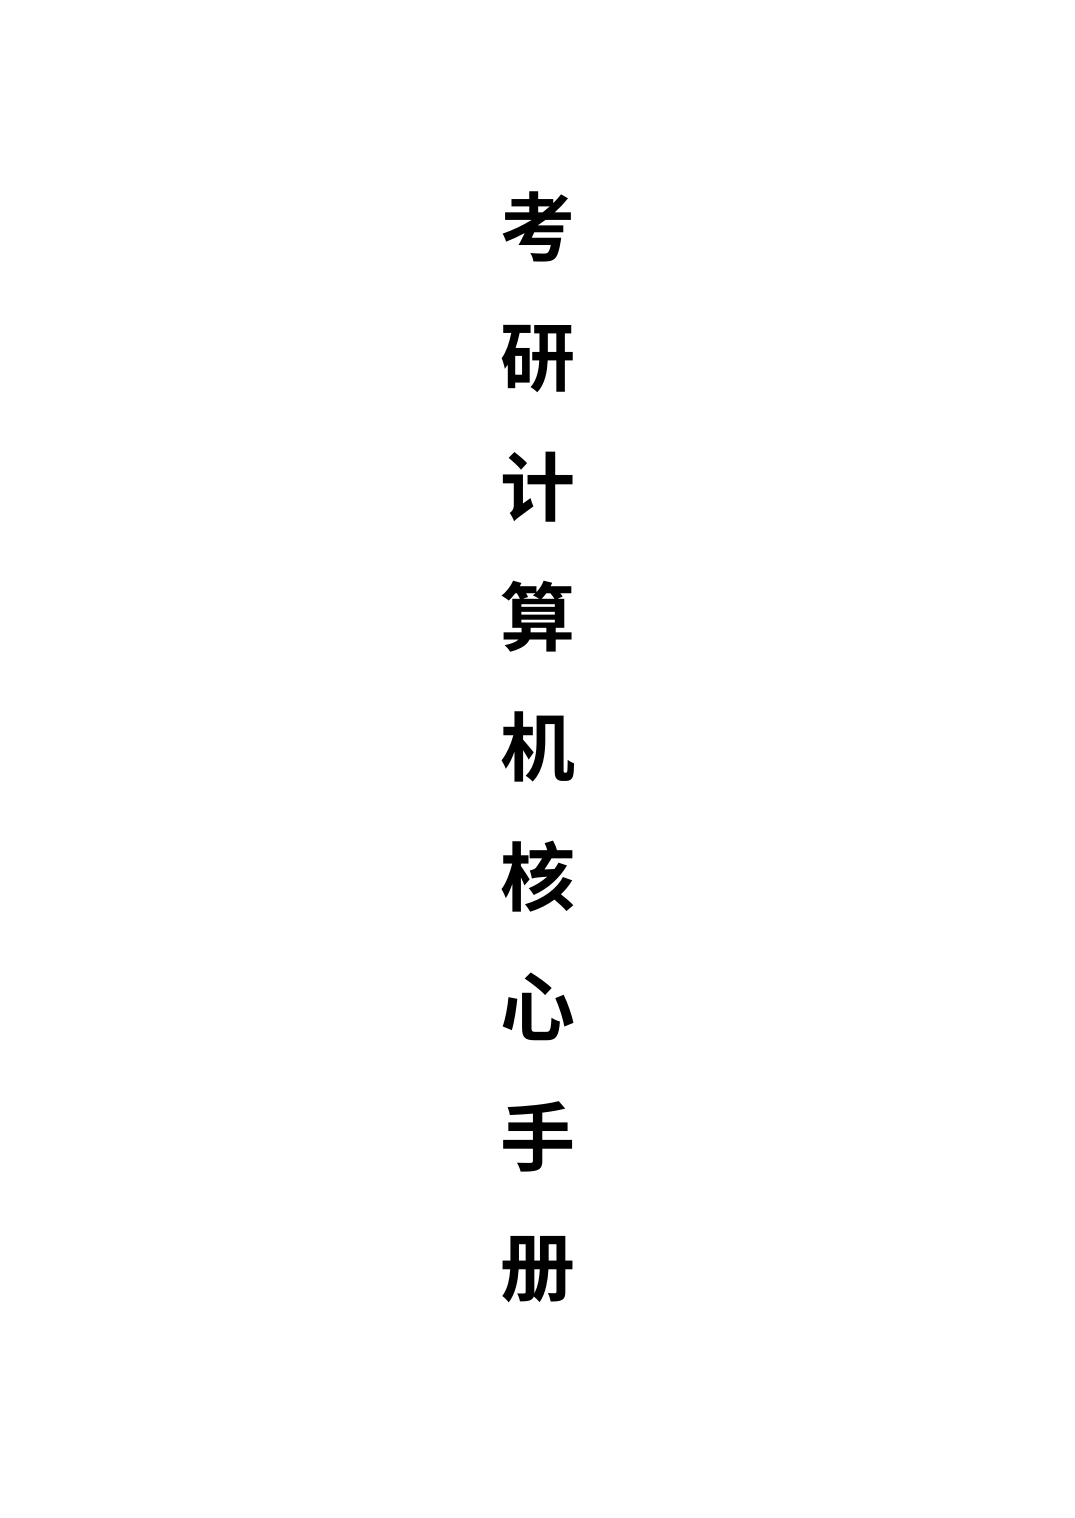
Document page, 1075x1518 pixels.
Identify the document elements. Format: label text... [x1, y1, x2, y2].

text 研 [187, 288, 887, 418]
text 册 [187, 1198, 887, 1328]
text 计 [187, 418, 887, 548]
text 手 [187, 1068, 887, 1198]
text 算 [187, 548, 887, 678]
text 核 [187, 808, 887, 938]
text 机 [187, 678, 887, 808]
text 心 [187, 938, 887, 1068]
text 考 [187, 158, 887, 288]
